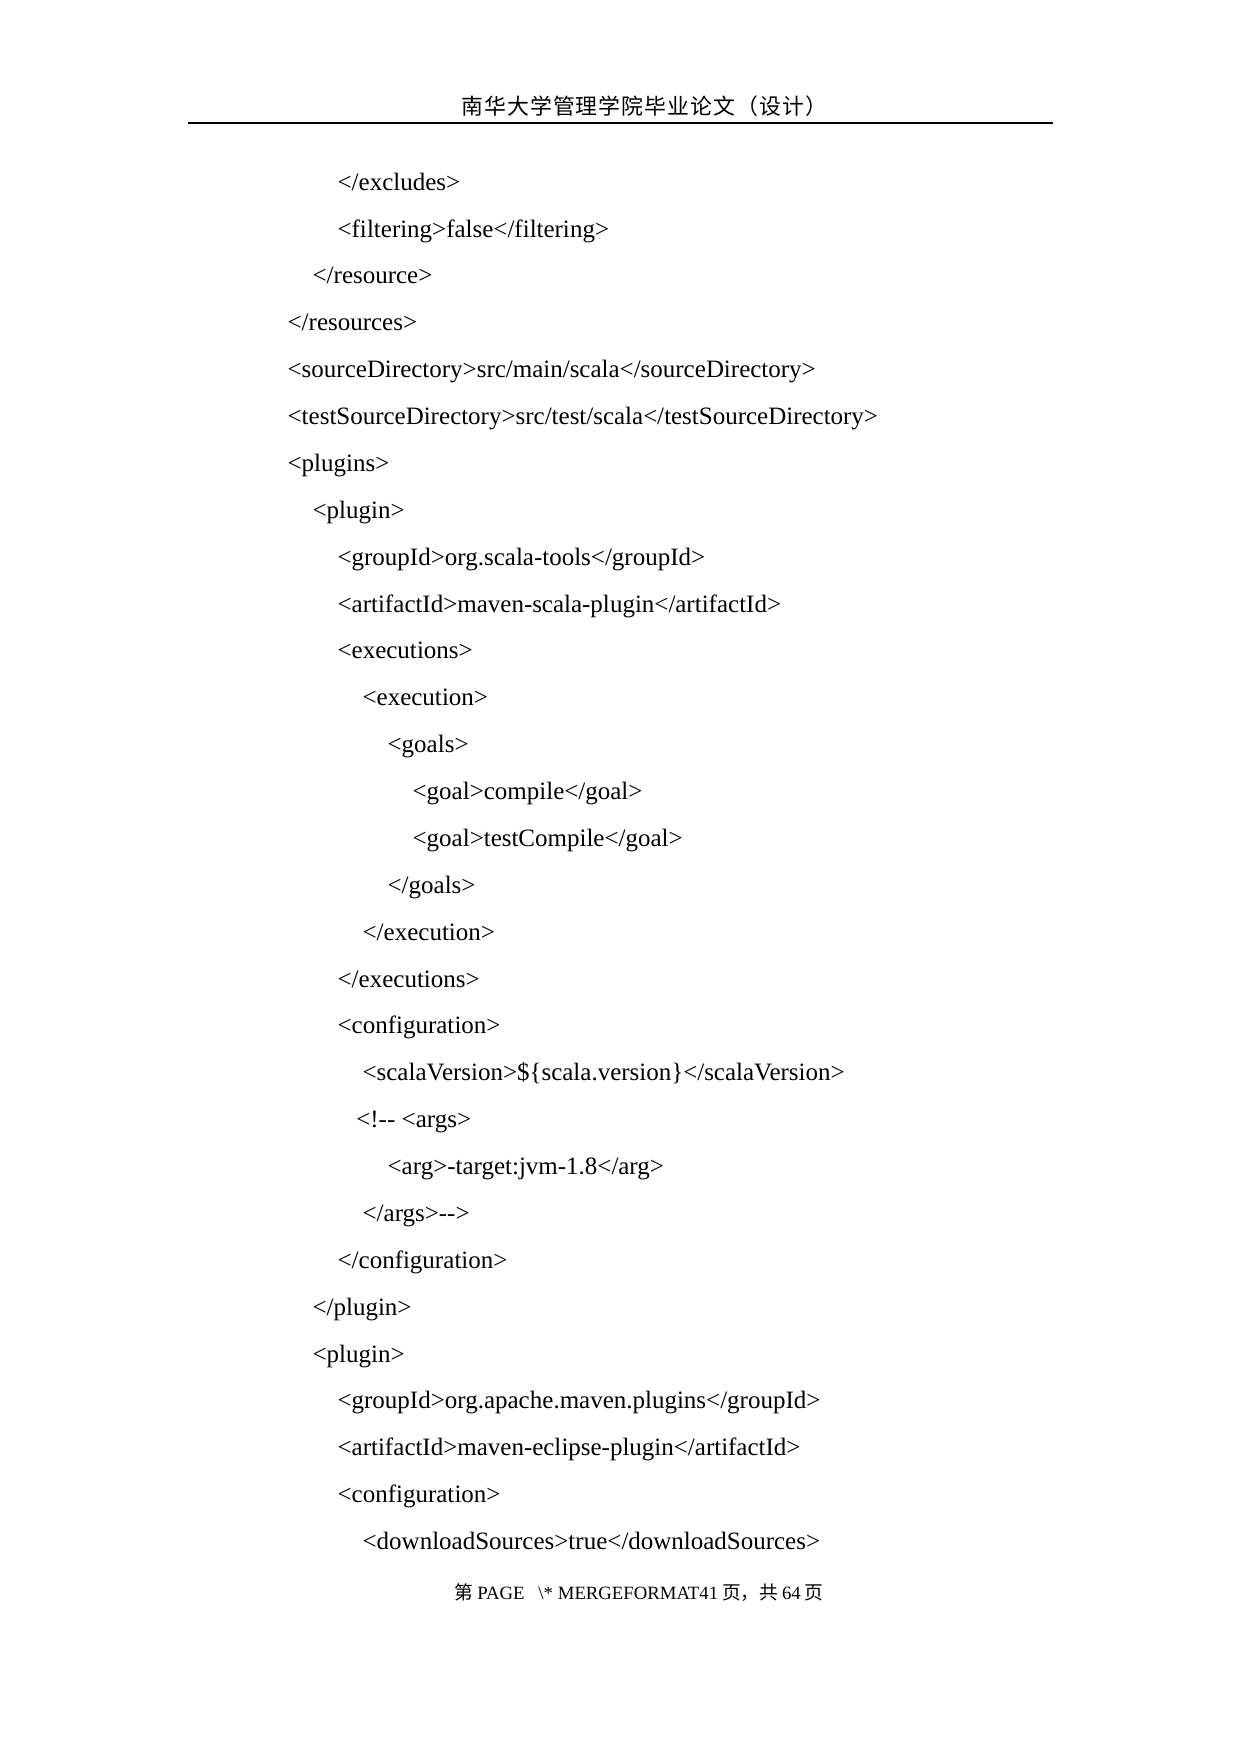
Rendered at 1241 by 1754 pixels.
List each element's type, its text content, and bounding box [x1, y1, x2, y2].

text <execution> [187, 681, 1053, 713]
text <groupId>org.scala-tools</groupId> [187, 540, 1053, 572]
text <configuration> [187, 1477, 1053, 1510]
text <goal>compile</goal> [187, 774, 1053, 807]
text </plugin> [187, 1290, 1053, 1322]
text </goals> [187, 868, 1053, 901]
text </resources> [187, 306, 1053, 338]
text <configuration> [187, 1009, 1053, 1041]
text <plugin> [187, 1337, 1053, 1369]
text </resource> [187, 259, 1053, 291]
text <goals> [187, 727, 1053, 760]
text <filtering>false</filtering> [187, 212, 1053, 244]
text </args>--> [187, 1196, 1053, 1229]
text <downloadSources>true</downloadSources> [187, 1524, 1053, 1557]
text <groupId>org.apache.maven.plugins</groupId> [187, 1384, 1053, 1416]
text <sourceDirectory>src/main/scala</sourceDirectory> [187, 352, 1053, 385]
text </executions> [187, 962, 1053, 994]
text </excludes> [187, 165, 1053, 197]
text <executions> [187, 634, 1053, 666]
text </execution> [187, 915, 1053, 947]
text <testSourceDirectory>src/test/scala</testSourceDirectory> [187, 399, 1053, 432]
text <plugins> [187, 446, 1053, 479]
text </configuration> [187, 1243, 1053, 1276]
text <!-- <args> [187, 1102, 1053, 1135]
text <arg>-target:jvm-1.8</arg> [187, 1149, 1053, 1182]
text <goal>testCompile</goal> [187, 821, 1053, 854]
text <plugin> [187, 493, 1053, 526]
text <artifactId>maven-eclipse-plugin</artifactId> [187, 1431, 1053, 1463]
text <artifactId>maven-scala-plugin</artifactId> [187, 587, 1053, 619]
text <scalaVersion>${scala.version}</scalaVersion> [187, 1056, 1053, 1088]
